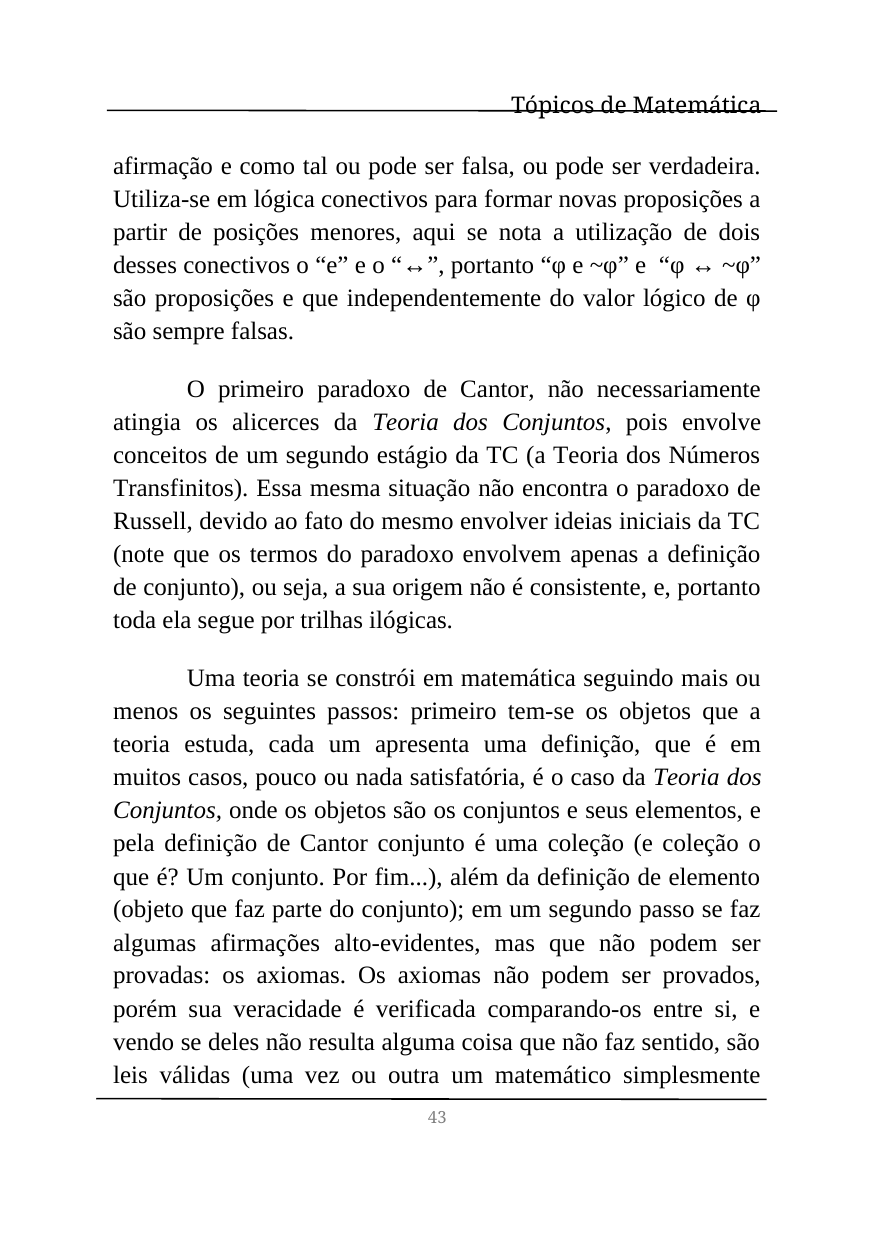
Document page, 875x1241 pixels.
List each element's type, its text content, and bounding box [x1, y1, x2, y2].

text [113, 151, 761, 345]
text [113, 663, 761, 1088]
text O primeiro paradoxo de Cantor, não necessariamente atingia os alicerces da Teoria dos Conjuntos, pois envolve conceitos de um segundo estágio da TC (a Teoria dos Números Transfinitos). Essa mesma situação não encontra o paradoxo de Russell, devido ao fato do mesmo envolver ideias iniciais da TC (note que os termos do paradoxo envolvem apenas a definição de conjunto), ou seja, a sua origem não é consistente, e, portanto toda ela segue por trilhas ilógicas. [113, 374, 761, 634]
